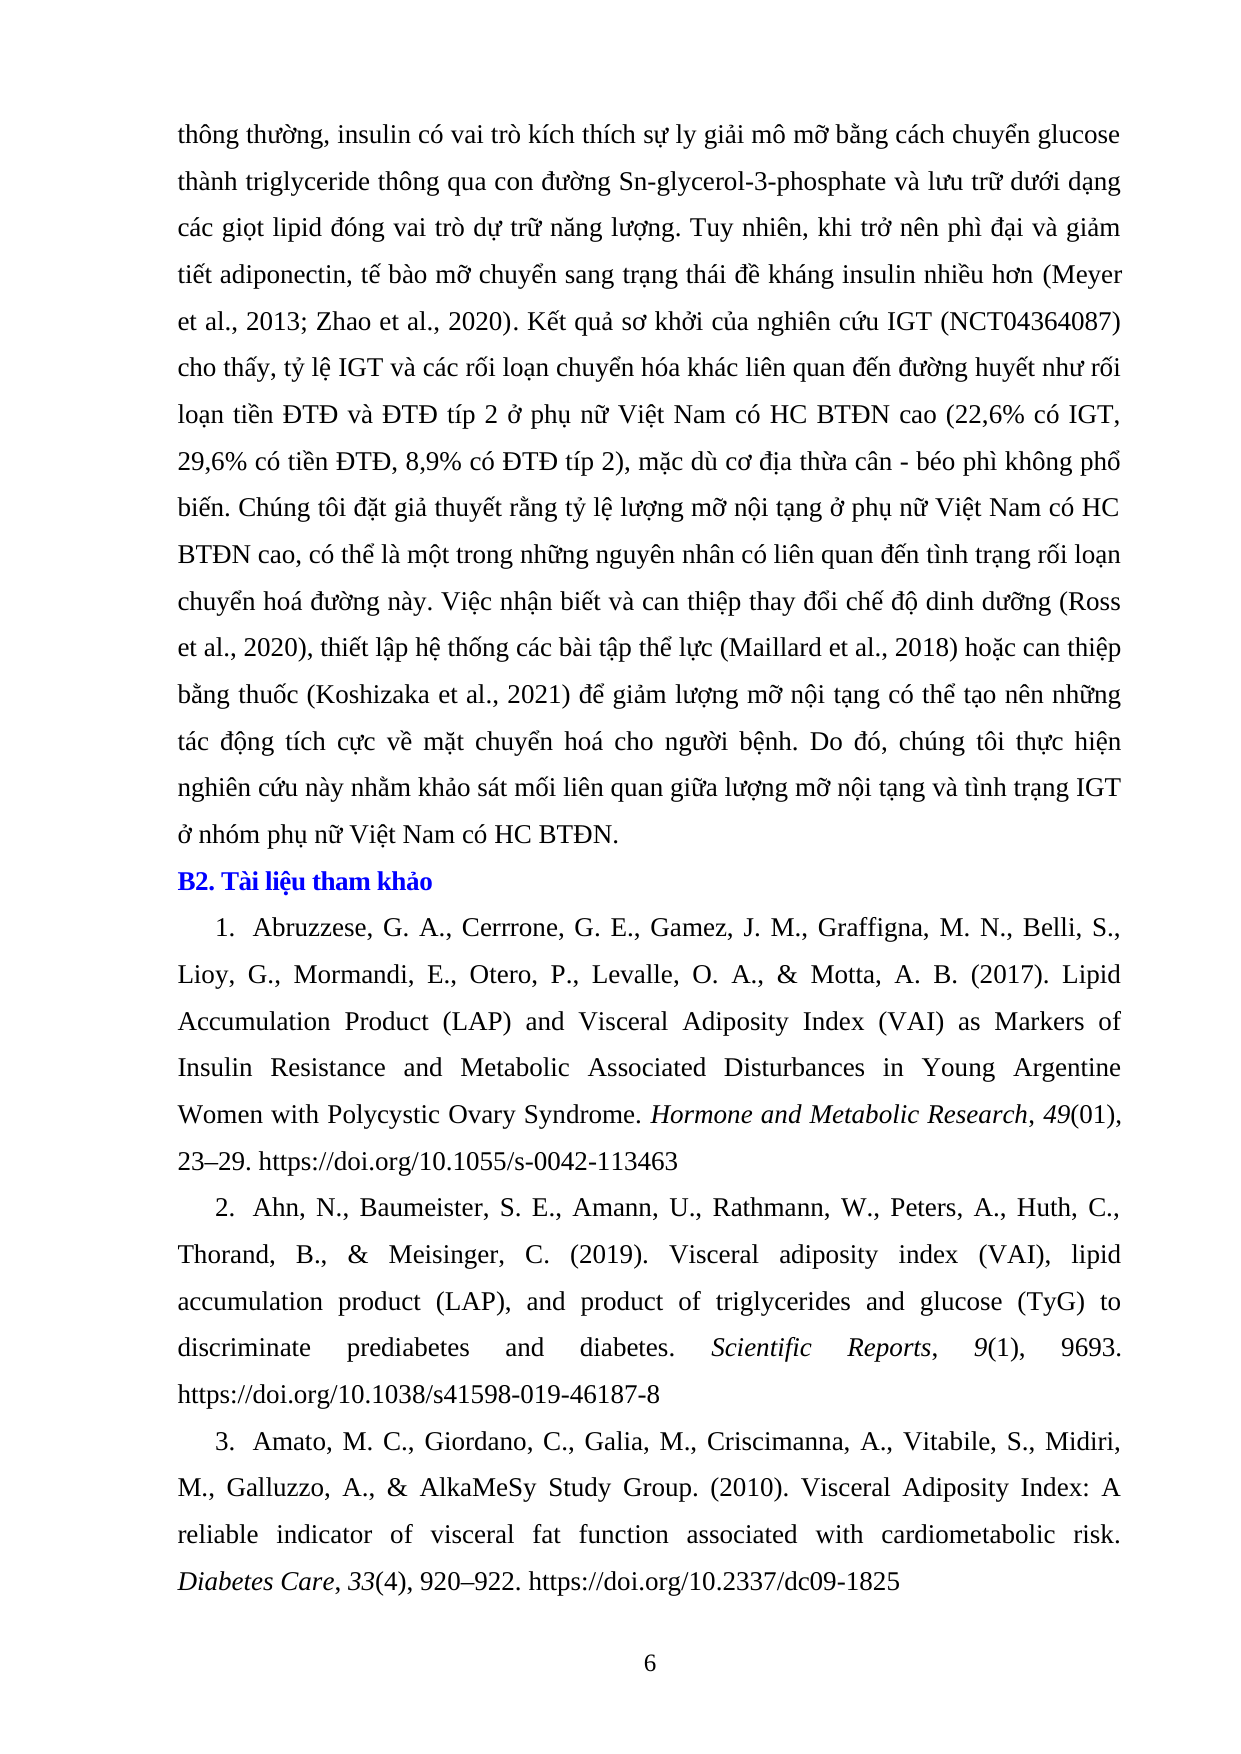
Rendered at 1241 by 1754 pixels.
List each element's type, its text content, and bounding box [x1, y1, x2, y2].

list Abruzzese, G. A., Cerrrone, G. E., Gamez, J. M., Graffigna, M. N., Belli, S., Lioy, G., Mormandi, E., Otero, P., Levalle, O. A., & Motta, A. B. (2017). Lipid Accumulation Product (LAP) and Visceral Adiposity Index (VAI) as Markers of Insulin Resistance and Metabolic Associated Disturbances in Young Argentine Women with Polycystic Ovary Syndrome. Hormone and Metabolic Research, 49(01), 23–29. https://doi.org/10.1055/s-0042-113463 [177, 911, 1122, 1176]
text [177, 118, 1122, 849]
list Ahn, N., Baumeister, S. E., Amann, U., Rathmann, W., Peters, A., Huth, C., Thorand, B., & Meisinger, C. (2019). Visceral adiposity index (VAI), lipid accumulation product (LAP), and product of triglycerides and glucose (TyG) to discriminate prediabetes and diabetes. Scientific Reports, 9(1), 9693. https://doi.org/10.1038/s41598-019-46187-8 [177, 1191, 1122, 1409]
subtitle B2. Tài liệu tham khảo [177, 865, 1147, 896]
list Amato, M. C., Giordano, C., Galia, M., Criscimanna, A., Vitabile, S., Midiri, M., Galluzzo, A., & AlkaMeSy Study Group. (2010). Visceral Adiposity Index: A reliable indicator of visceral fat function associated with cardiometabolic risk. Diabetes Care, 33(4), 920–922. https://doi.org/10.2337/dc09-1825 [177, 1425, 1122, 1596]
